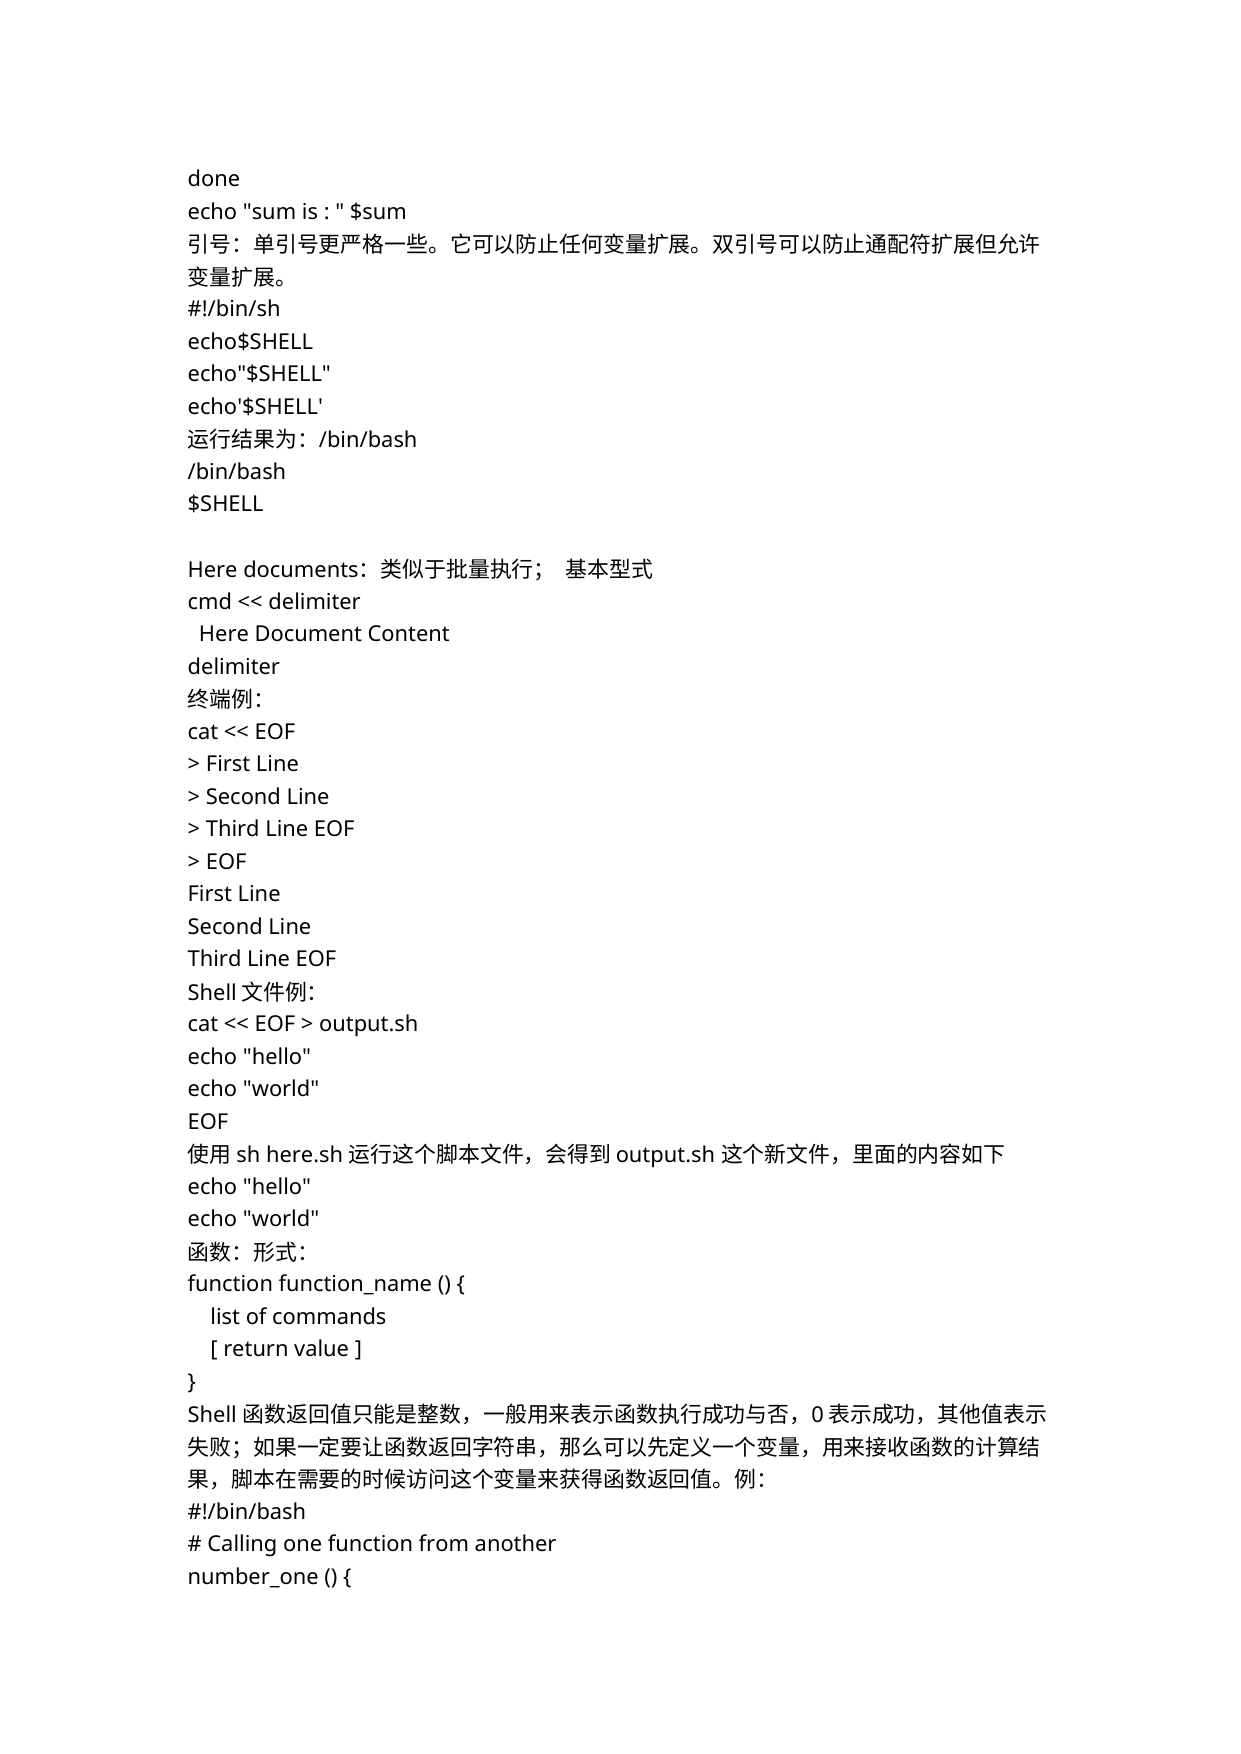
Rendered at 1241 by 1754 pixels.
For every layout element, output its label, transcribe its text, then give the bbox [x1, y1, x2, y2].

text 使用 sh here.sh 运行这个脚本文件，会得到output.sh 这个新文件，里面的内容如下 [187, 1137, 1053, 1169]
text echo "world" [187, 1072, 1053, 1104]
text 运行结果为：/bin/bash [187, 422, 1053, 454]
text /bin/bash [187, 454, 1053, 487]
text > First Line [187, 747, 1053, 779]
text echo "hello" [187, 1039, 1053, 1072]
text Shell文件例： [187, 974, 1053, 1007]
text Here Document Content [187, 617, 1053, 649]
text list of commands [187, 1299, 1053, 1332]
text } [187, 1364, 1053, 1397]
text echo "sum is : " $sum [187, 194, 1053, 227]
text echo "world" [187, 1202, 1053, 1234]
text cat << EOF > output.sh [187, 1007, 1053, 1039]
text echo$SHELL [187, 324, 1053, 357]
text EOF [187, 1104, 1053, 1137]
text delimiter [187, 649, 1053, 682]
text echo "hello" [187, 1169, 1053, 1202]
text First Line [187, 877, 1053, 909]
text [ return value ] [187, 1332, 1053, 1364]
text #!/bin/bash [187, 1494, 1053, 1527]
text > Third Line EOF [187, 812, 1053, 844]
text 引号：单引号更严格一些。它可以防止任何变量扩展。双引号可以防止通配符扩展但允许变量扩展。 [187, 227, 1053, 292]
text function function_name () { [187, 1267, 1053, 1299]
text cmd << delimiter [187, 584, 1053, 617]
text Second Line [187, 909, 1053, 942]
text # Calling one function from another [187, 1527, 1053, 1559]
text #!/bin/sh [187, 292, 1053, 324]
text $SHELL [187, 487, 1053, 519]
text cat << EOF [187, 714, 1053, 747]
text echo'$SHELL' [187, 389, 1053, 422]
text 终端例： [187, 682, 1053, 714]
text Here documents：类似于批量执行； 基本型式 [187, 552, 1053, 584]
text Third Line EOF [187, 942, 1053, 974]
text > Second Line [187, 779, 1053, 812]
text > EOF [187, 844, 1053, 877]
text done [187, 162, 1053, 194]
text number_one () { [187, 1559, 1053, 1592]
text Shell 函数返回值只能是整数，一般用来表示函数执行成功与否，0表示成功，其他值表示失败；如果一定要让函数返回字符串，那么可以先定义一个变量，用来接收函数的计算结果，脚本在需要的时候访问这个变量来获得函数返回值。例： [187, 1397, 1053, 1494]
text echo"$SHELL" [187, 357, 1053, 389]
text 函数：形式： [187, 1234, 1053, 1267]
